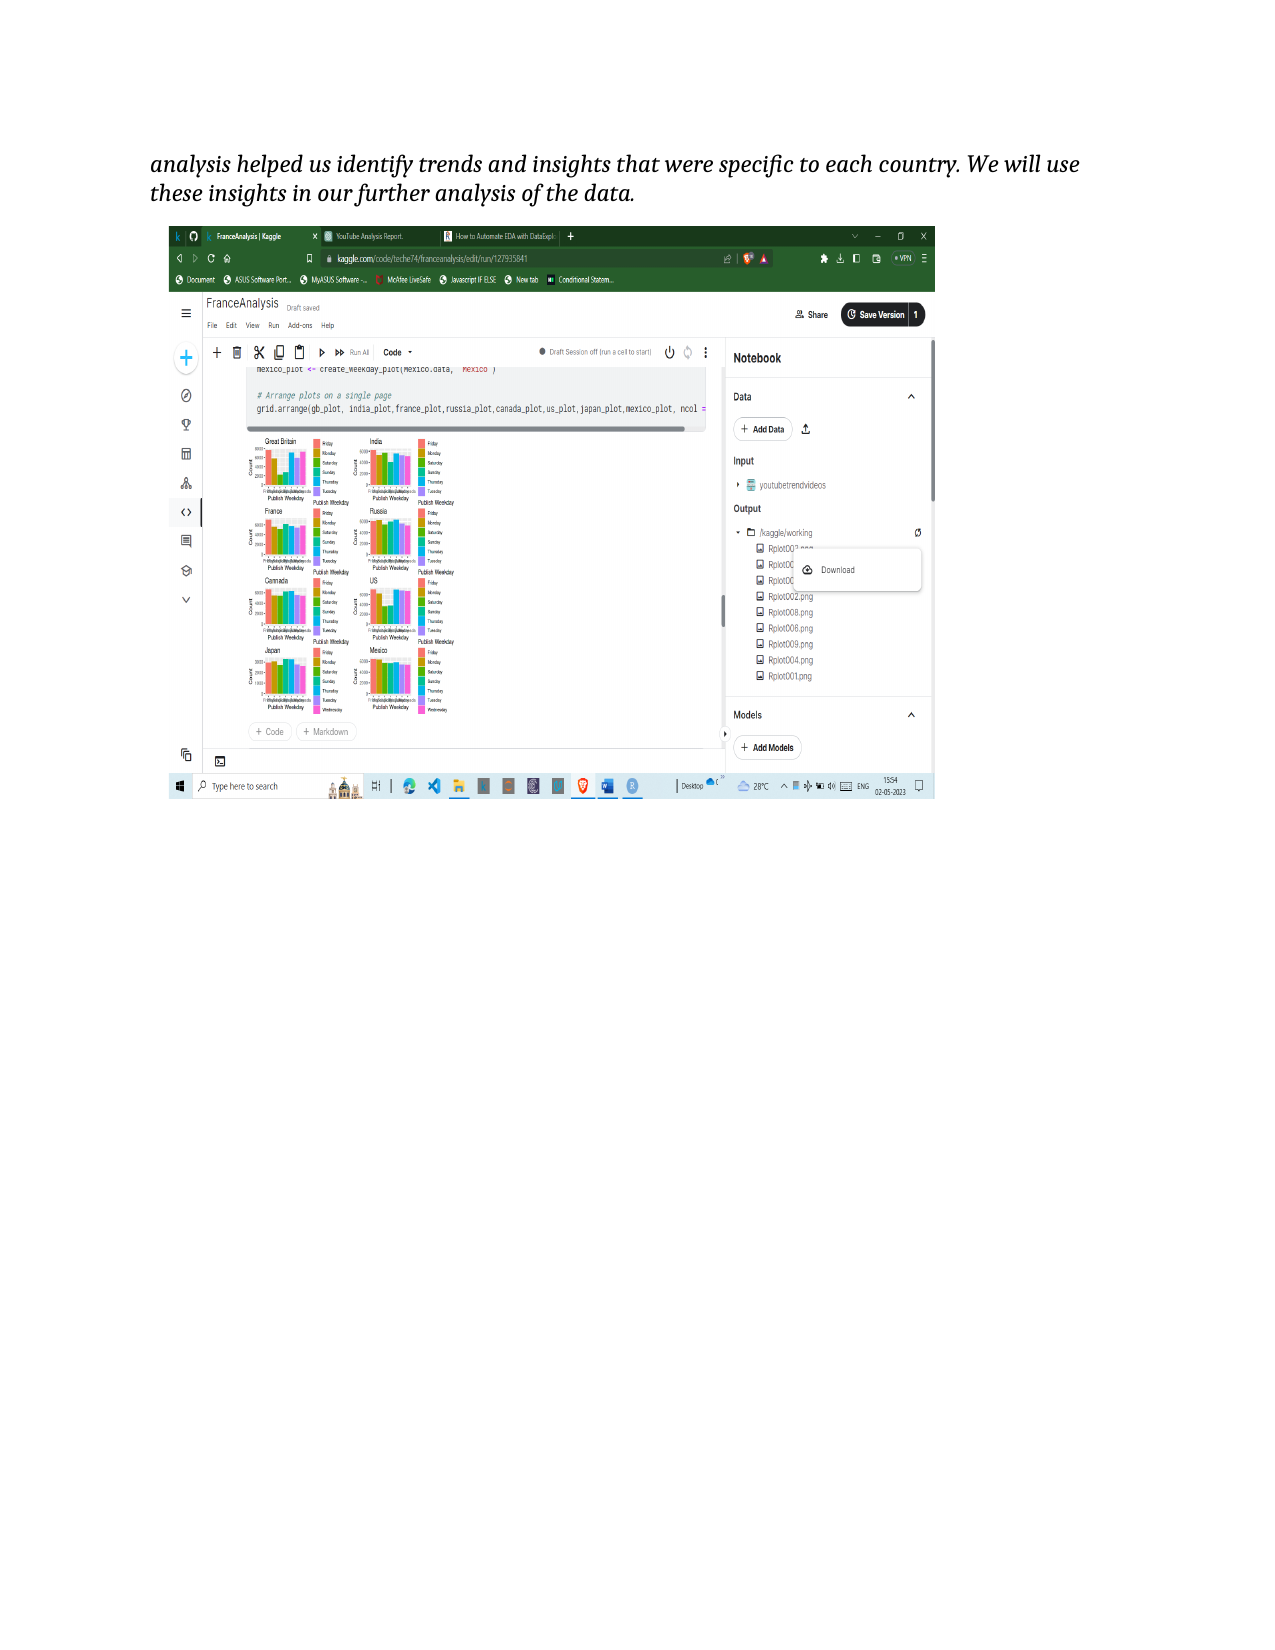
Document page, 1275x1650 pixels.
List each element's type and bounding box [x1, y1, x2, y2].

picture [168, 226, 935, 799]
text [150, 150, 1125, 207]
